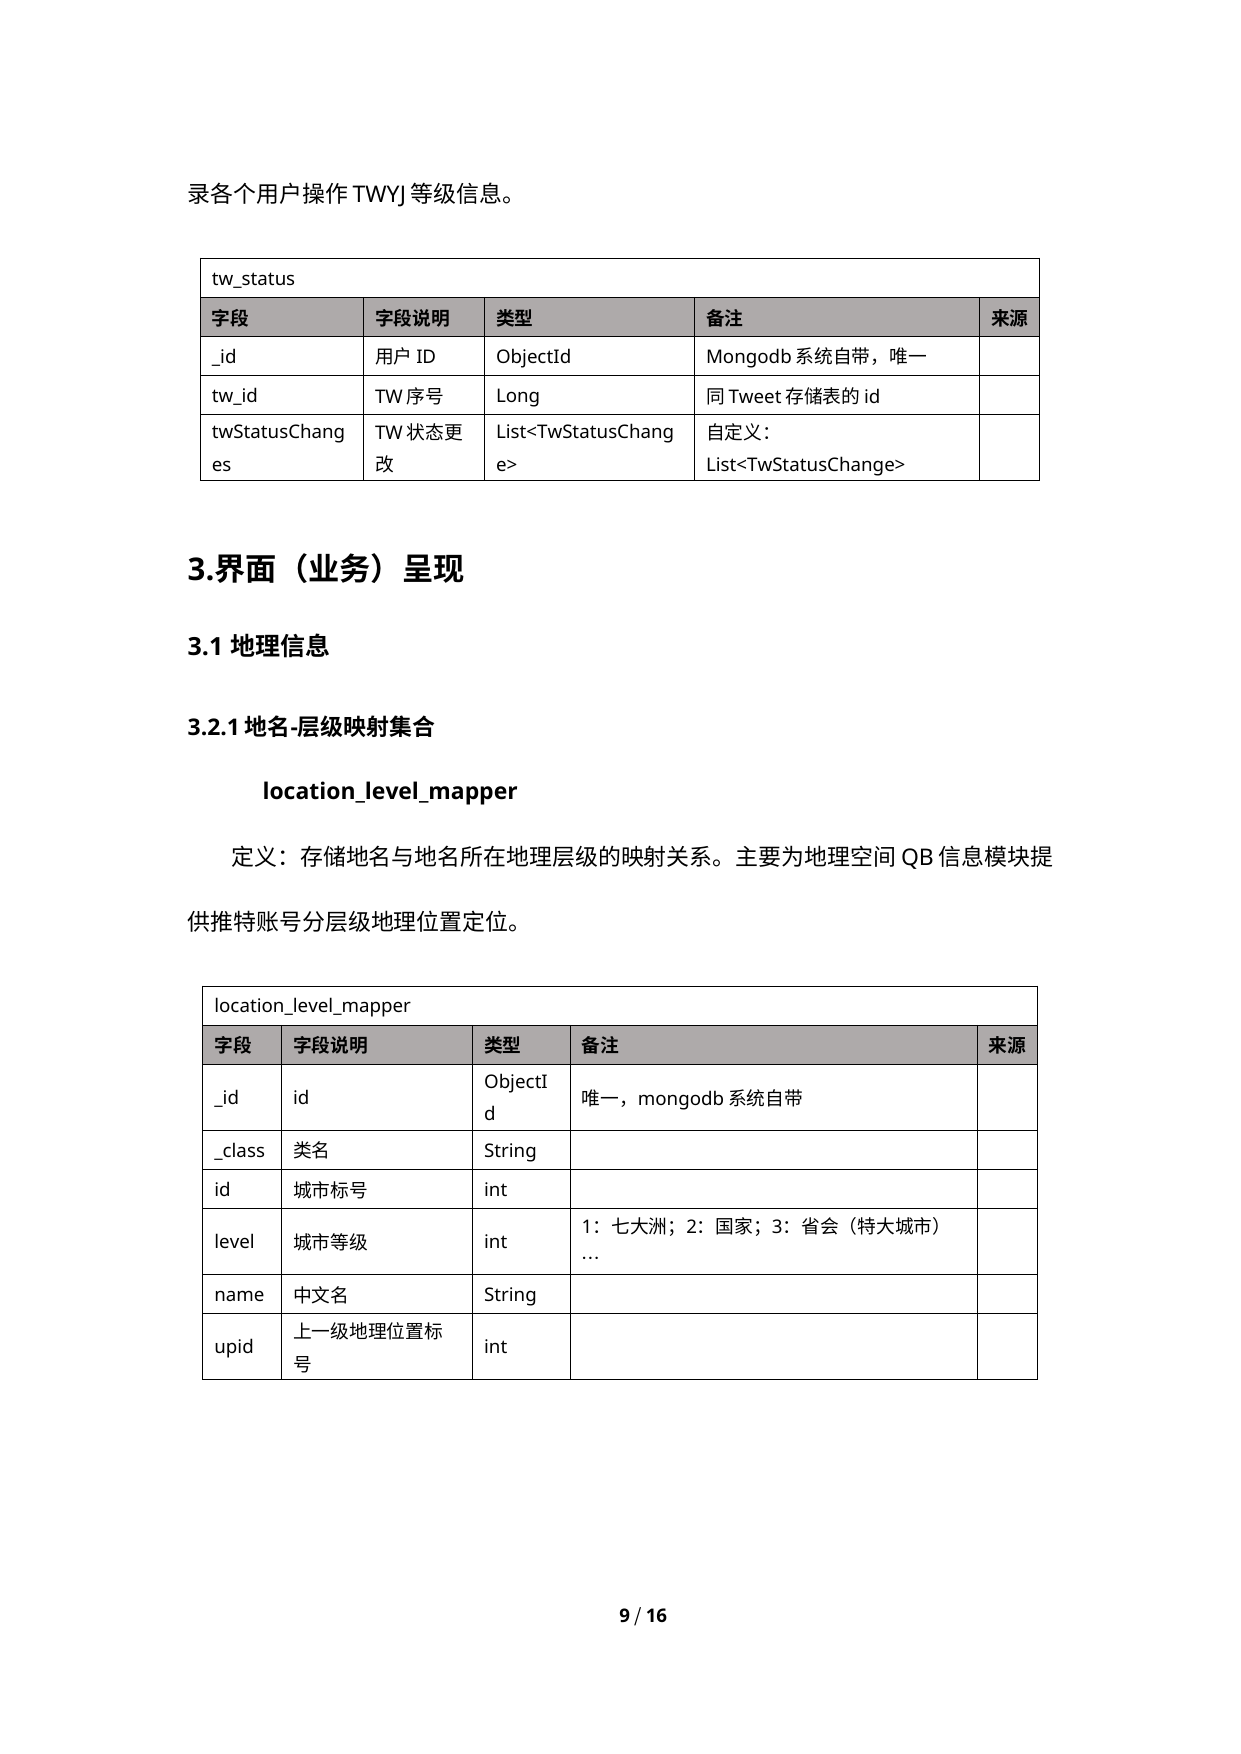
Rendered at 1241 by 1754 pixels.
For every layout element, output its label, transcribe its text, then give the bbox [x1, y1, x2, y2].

table_cell 来源 [980, 298, 1039, 336]
table_cell TW状态更改 [364, 415, 484, 480]
table_cell int [473, 1209, 570, 1274]
table_cell [978, 1314, 1037, 1379]
table_cell [978, 1065, 1037, 1130]
table_cell [571, 1275, 977, 1313]
table_cell 备注 [695, 298, 979, 336]
table_cell 类型 [473, 1026, 570, 1064]
subtitle 3.1 地理信息 [187, 612, 1053, 677]
table_cell [980, 337, 1039, 375]
subtitle 3.2.1地名-层级映射集合 [187, 693, 1053, 758]
table_cell 同Tweet存储表的id [695, 376, 979, 414]
table_cell 1：七大洲；2：国家；3：省会（特大城市）… [571, 1209, 977, 1274]
table_cell List<TwStatusChange> [485, 415, 694, 480]
table_cell [978, 1131, 1037, 1169]
table_cell 上一级地理位置标号 [282, 1314, 472, 1379]
table_cell 城市标号 [282, 1170, 472, 1208]
table_cell ObjectId [485, 337, 694, 375]
table_cell 城市等级 [282, 1209, 472, 1274]
table_cell upid [203, 1314, 281, 1379]
table_cell tw_id [201, 376, 363, 414]
table_cell 类名 [282, 1131, 472, 1169]
table_cell int [473, 1314, 570, 1379]
table_cell 用户ID [364, 337, 484, 375]
table_cell 类型 [485, 298, 694, 336]
table_cell 字段说明 [364, 298, 484, 336]
table_cell 字段说明 [282, 1026, 472, 1064]
table_cell _id [201, 337, 363, 375]
table_cell [571, 1131, 977, 1169]
table_cell 唯一，mongodb系统自带 [571, 1065, 977, 1130]
subtitle location_level_mapper [262, 774, 1053, 807]
subtitle 3.界面（业务）呈现 [187, 534, 1053, 599]
table_cell ObjectId [473, 1065, 570, 1130]
table_cell level [203, 1209, 281, 1274]
text 定义：存储地名与地名所在地理层级的映射关系。主要为地理空间QB信息模块提供推特账号分层级地理位置定位。 [187, 823, 1053, 953]
table_cell id [282, 1065, 472, 1130]
table_cell id [203, 1170, 281, 1208]
table_cell TW序号 [364, 376, 484, 414]
table_cell 备注 [571, 1026, 977, 1064]
table_cell int [473, 1170, 570, 1208]
table_cell [571, 1314, 977, 1379]
table_cell String [473, 1131, 570, 1169]
table_cell 来源 [978, 1026, 1037, 1064]
table_cell name [203, 1275, 281, 1313]
table_cell String [473, 1275, 570, 1313]
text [187, 160, 1053, 225]
table_cell Long [485, 376, 694, 414]
table_header location_level_mapper [203, 987, 1037, 1025]
table_cell [978, 1170, 1037, 1208]
table_cell 中文名 [282, 1275, 472, 1313]
table_cell [978, 1209, 1037, 1274]
table_cell [980, 415, 1039, 480]
table_cell 字段 [203, 1026, 281, 1064]
table_cell _class [203, 1131, 281, 1169]
table_cell 自定义：List<TwStatusChange> [695, 415, 979, 480]
table_cell twStatusChanges [201, 415, 363, 480]
table_header tw_status [201, 259, 1039, 297]
table_cell [571, 1170, 977, 1208]
table_cell [978, 1275, 1037, 1313]
table_cell Mongodb系统自带，唯一 [695, 337, 979, 375]
table_cell 字段 [201, 298, 363, 336]
table_cell [980, 376, 1039, 414]
table_cell _id [203, 1065, 281, 1130]
